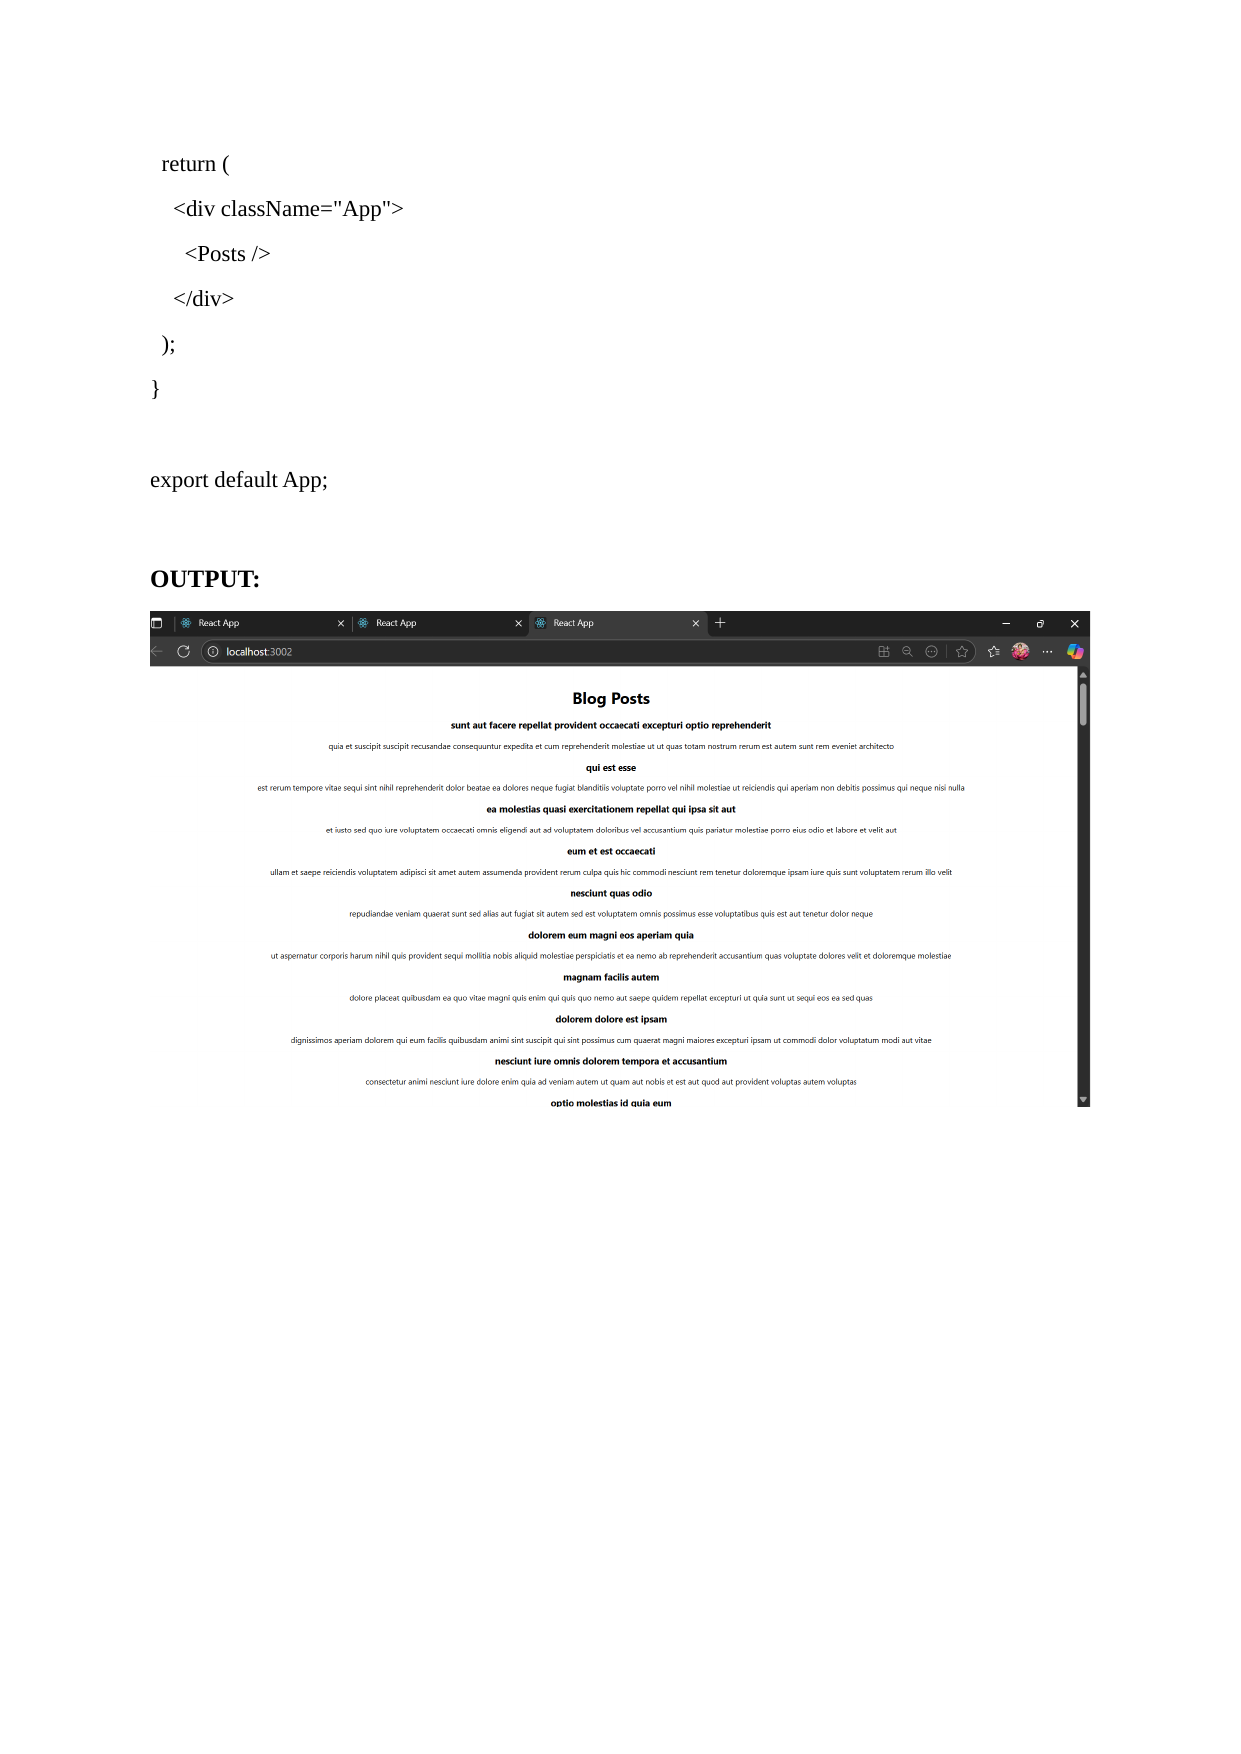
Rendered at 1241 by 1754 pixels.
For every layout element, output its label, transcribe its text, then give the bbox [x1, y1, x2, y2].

picture [150, 611, 1091, 1107]
text export default App; [150, 466, 1090, 492]
text OUTPUT: [150, 564, 1090, 592]
text } [150, 376, 1090, 402]
text return ( [150, 150, 1090, 176]
text <Posts /> [150, 240, 1090, 267]
text <div className="App"> [150, 195, 1090, 221]
text ); [150, 330, 1090, 357]
text </div> [150, 285, 1090, 312]
